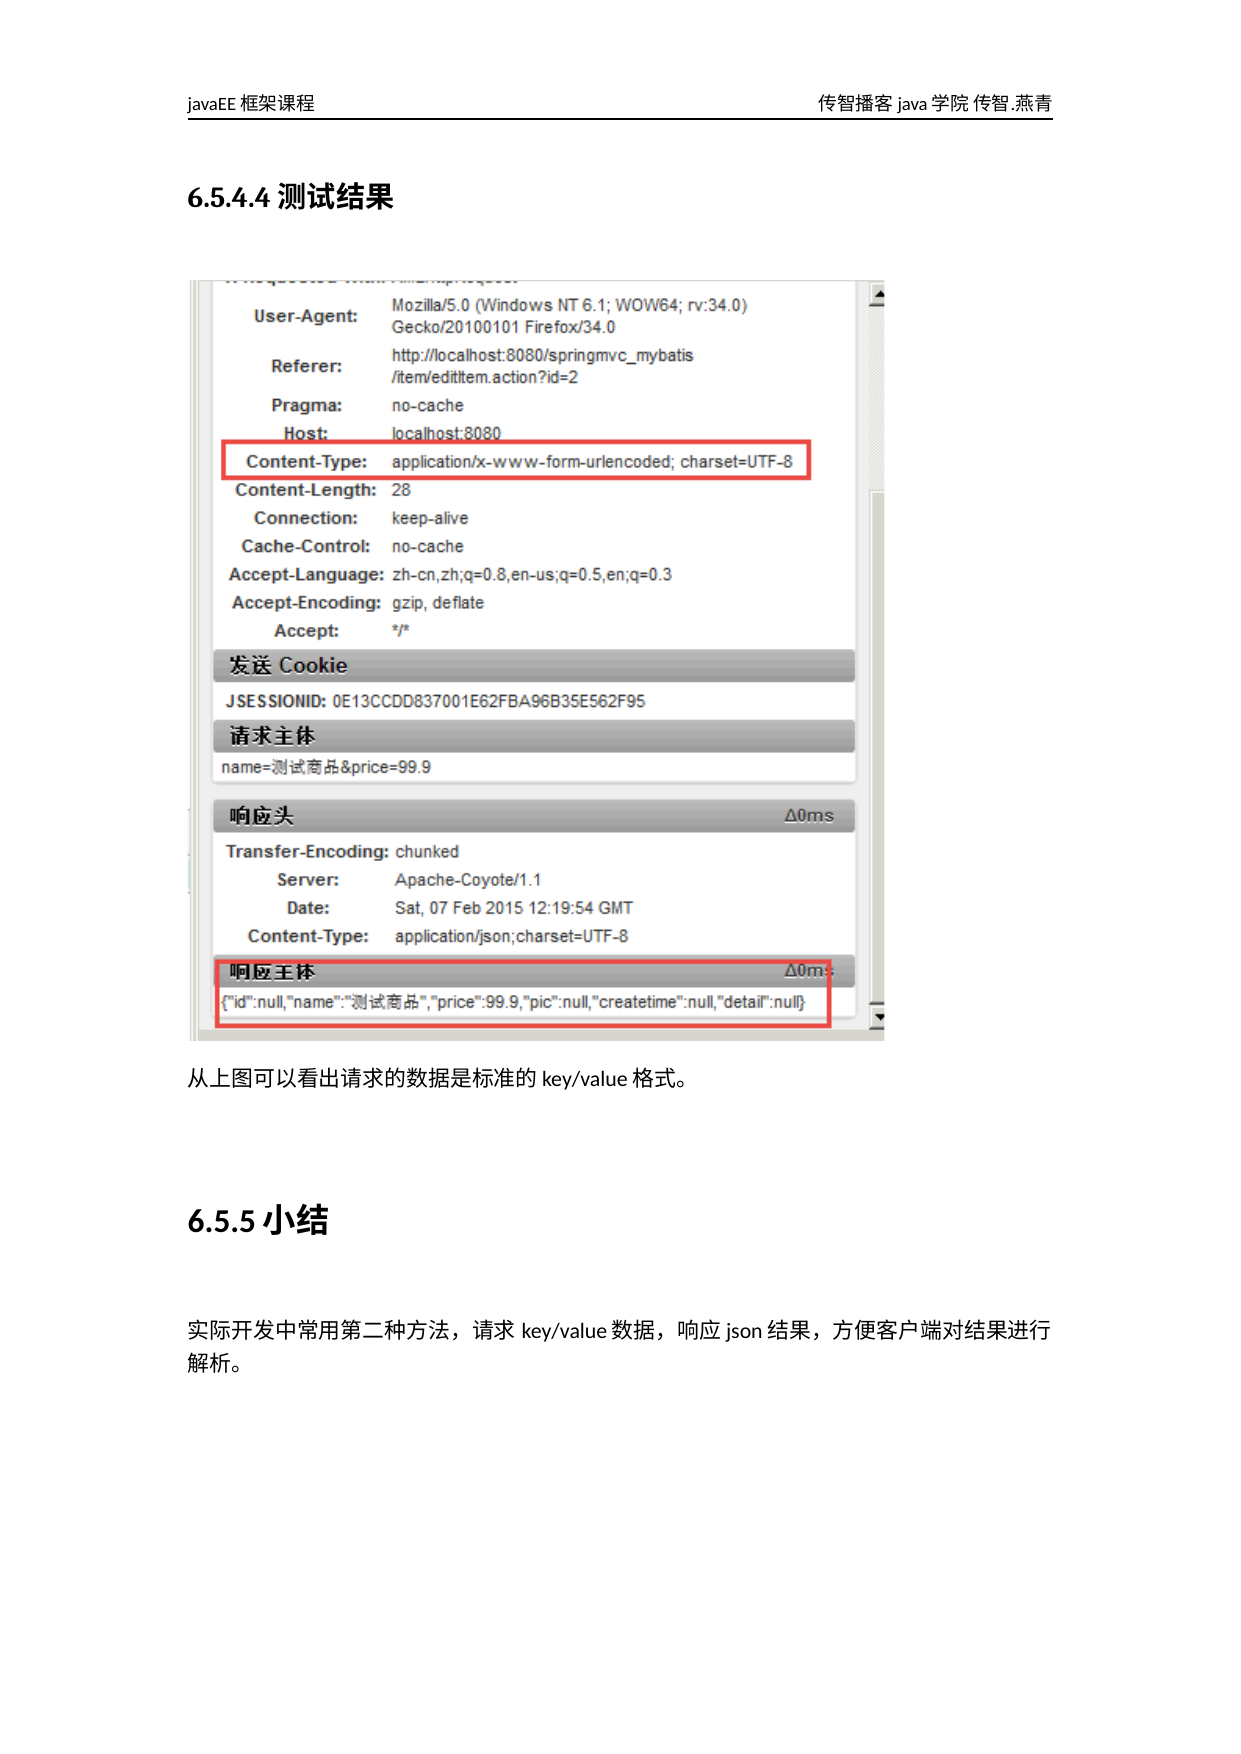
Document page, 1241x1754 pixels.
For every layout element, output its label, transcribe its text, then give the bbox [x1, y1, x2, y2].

subtitle 小结 [187, 1185, 1053, 1250]
text 从上图可以看出请求的数据是标准的key/value格式。 [187, 1061, 1053, 1093]
picture [187, 280, 885, 1041]
subtitle 测试结果 [187, 162, 1053, 227]
text 实际开发中常用第二种方法，请求key/value数据，响应json结果，方便客户端对结果进行解析。 [187, 1313, 1053, 1378]
